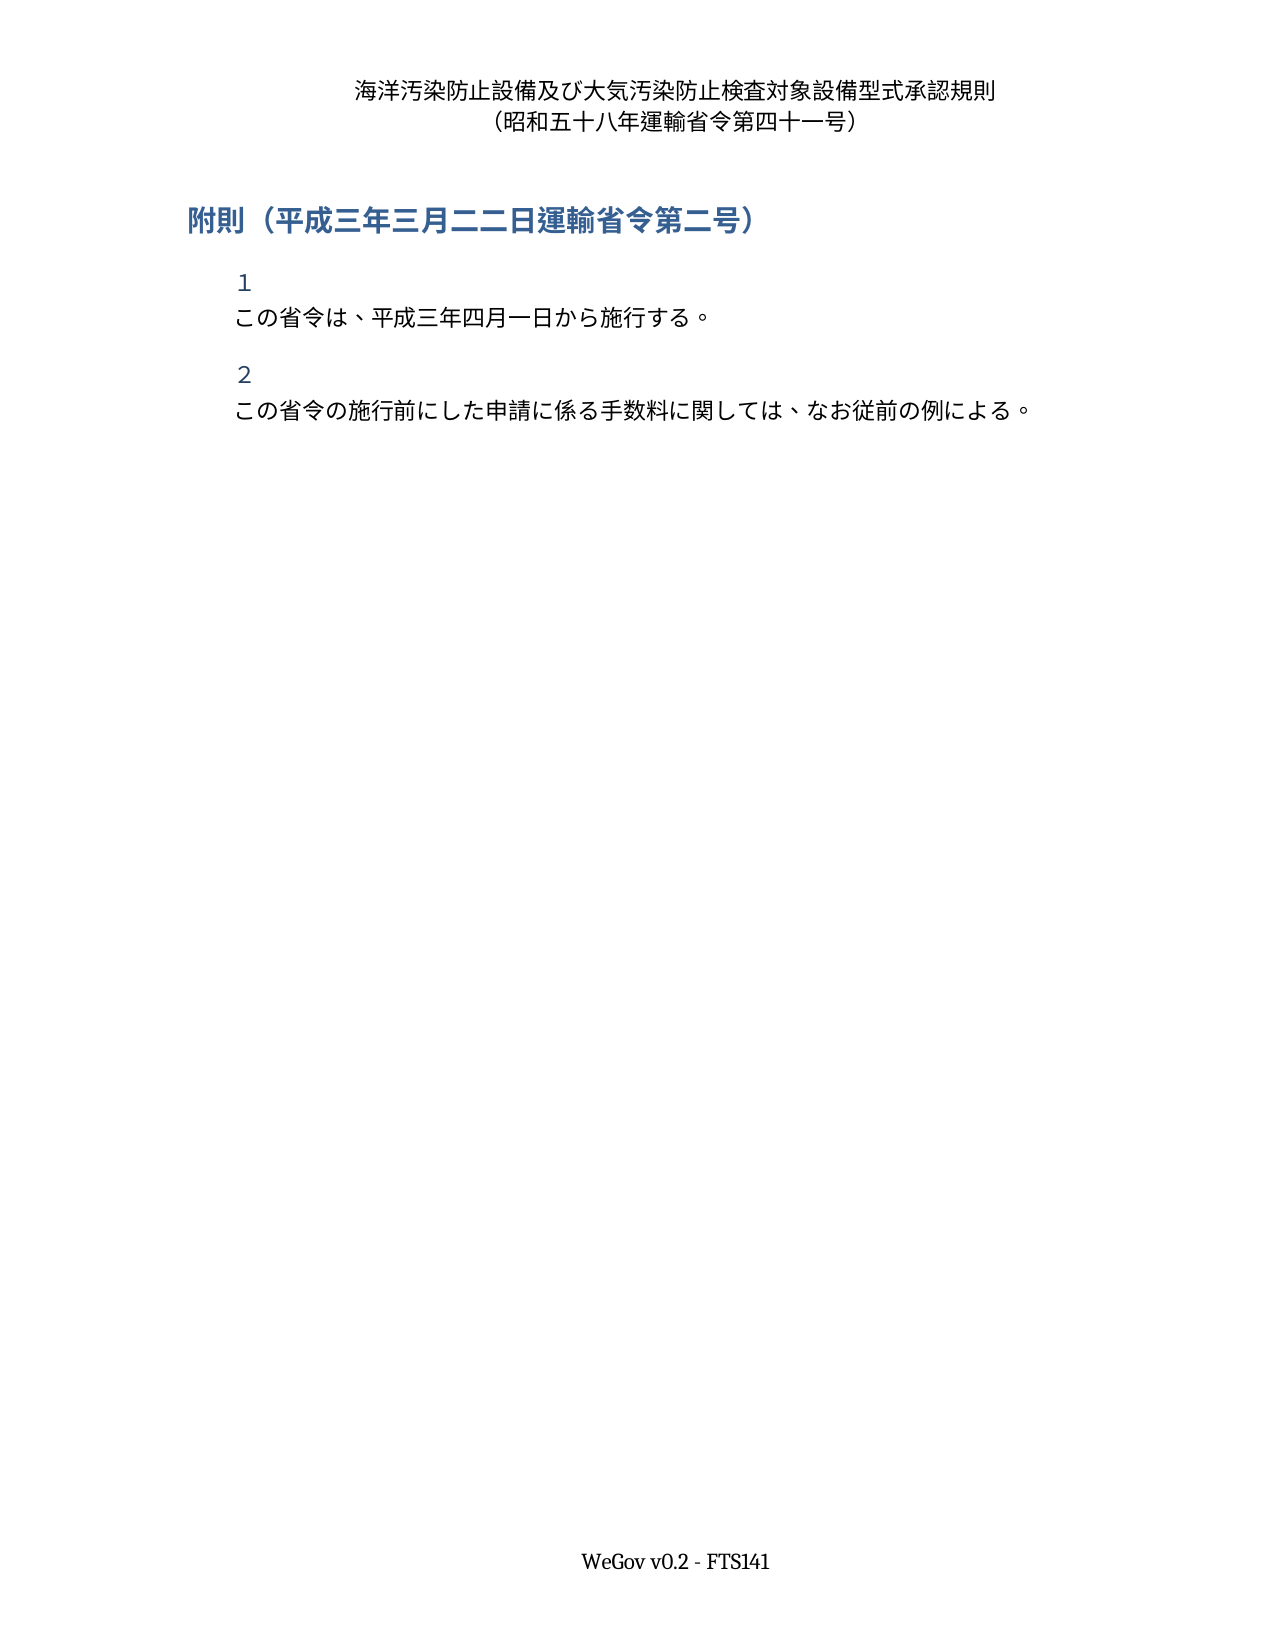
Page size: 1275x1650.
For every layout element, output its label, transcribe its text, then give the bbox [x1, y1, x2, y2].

subtitle １ [233, 266, 1087, 298]
subtitle ２ [233, 359, 1087, 390]
text この省令は、平成三年四月一日から施行する。 [233, 302, 1087, 334]
subtitle 附則（平成三年三月二二日運輸省令第二号） [187, 200, 1087, 240]
text この省令の施行前にした申請に係る手数料に関しては、なお従前の例による。 [233, 395, 1087, 426]
